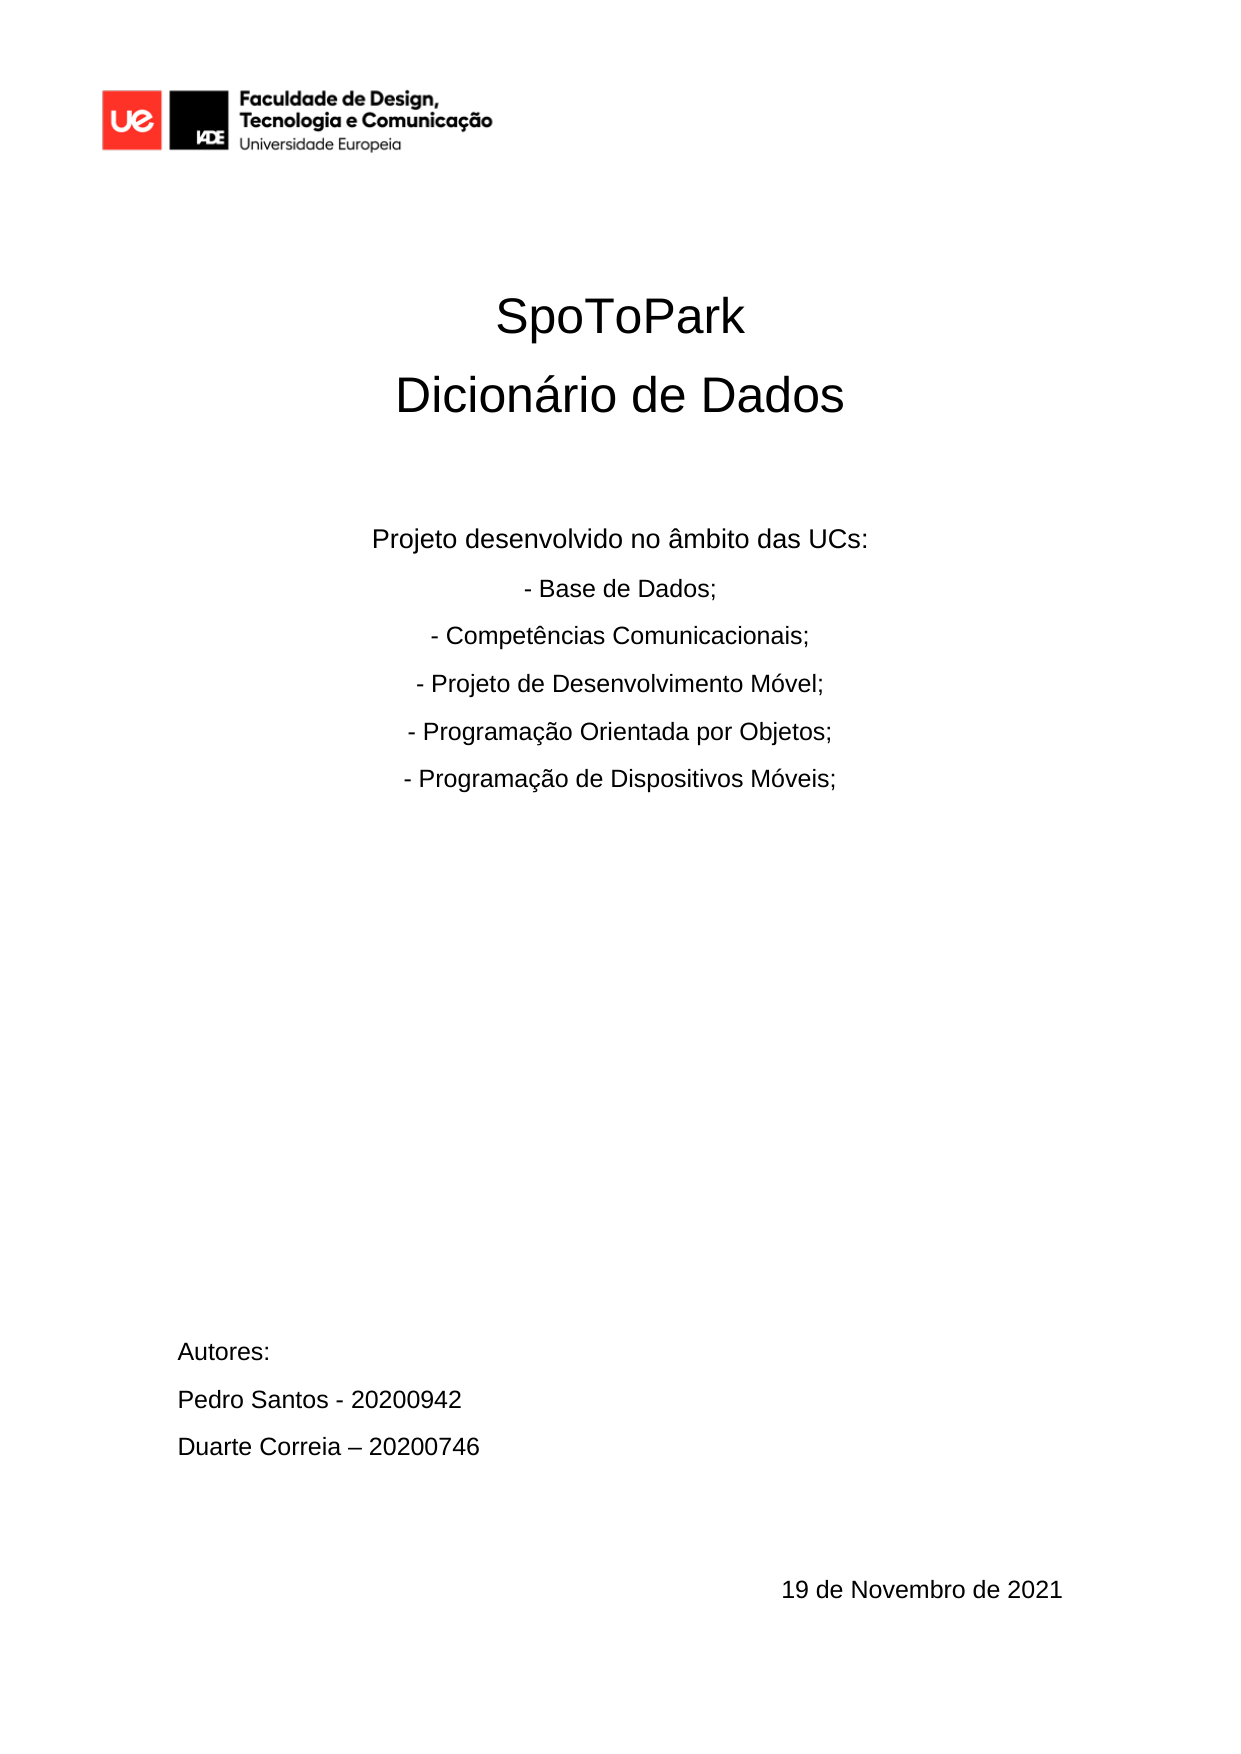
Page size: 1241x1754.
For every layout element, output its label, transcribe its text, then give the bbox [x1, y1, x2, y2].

picture [93, 81, 498, 156]
text - Programação de Dispositivos Móveis; [177, 764, 1063, 793]
text Dicionário de Dados [177, 366, 1063, 423]
text SpoToPark [177, 287, 1063, 344]
text Projeto desenvolvido no âmbito das UCs: [177, 523, 1063, 554]
text - Competências Comunicacionais; [177, 621, 1063, 650]
text Pedro Santos - 20200942 [177, 1385, 1063, 1413]
text - Projeto de Desenvolvimento Móvel; [177, 669, 1063, 698]
text - Base de Dados; [177, 574, 1063, 602]
text Autores: [177, 1337, 1063, 1366]
text - Programação Orientada por Objetos; [177, 717, 1063, 746]
text 19 de Novembro de 2021 [177, 1576, 1063, 1604]
text Duarte Correia – 20200746 [177, 1432, 1063, 1461]
